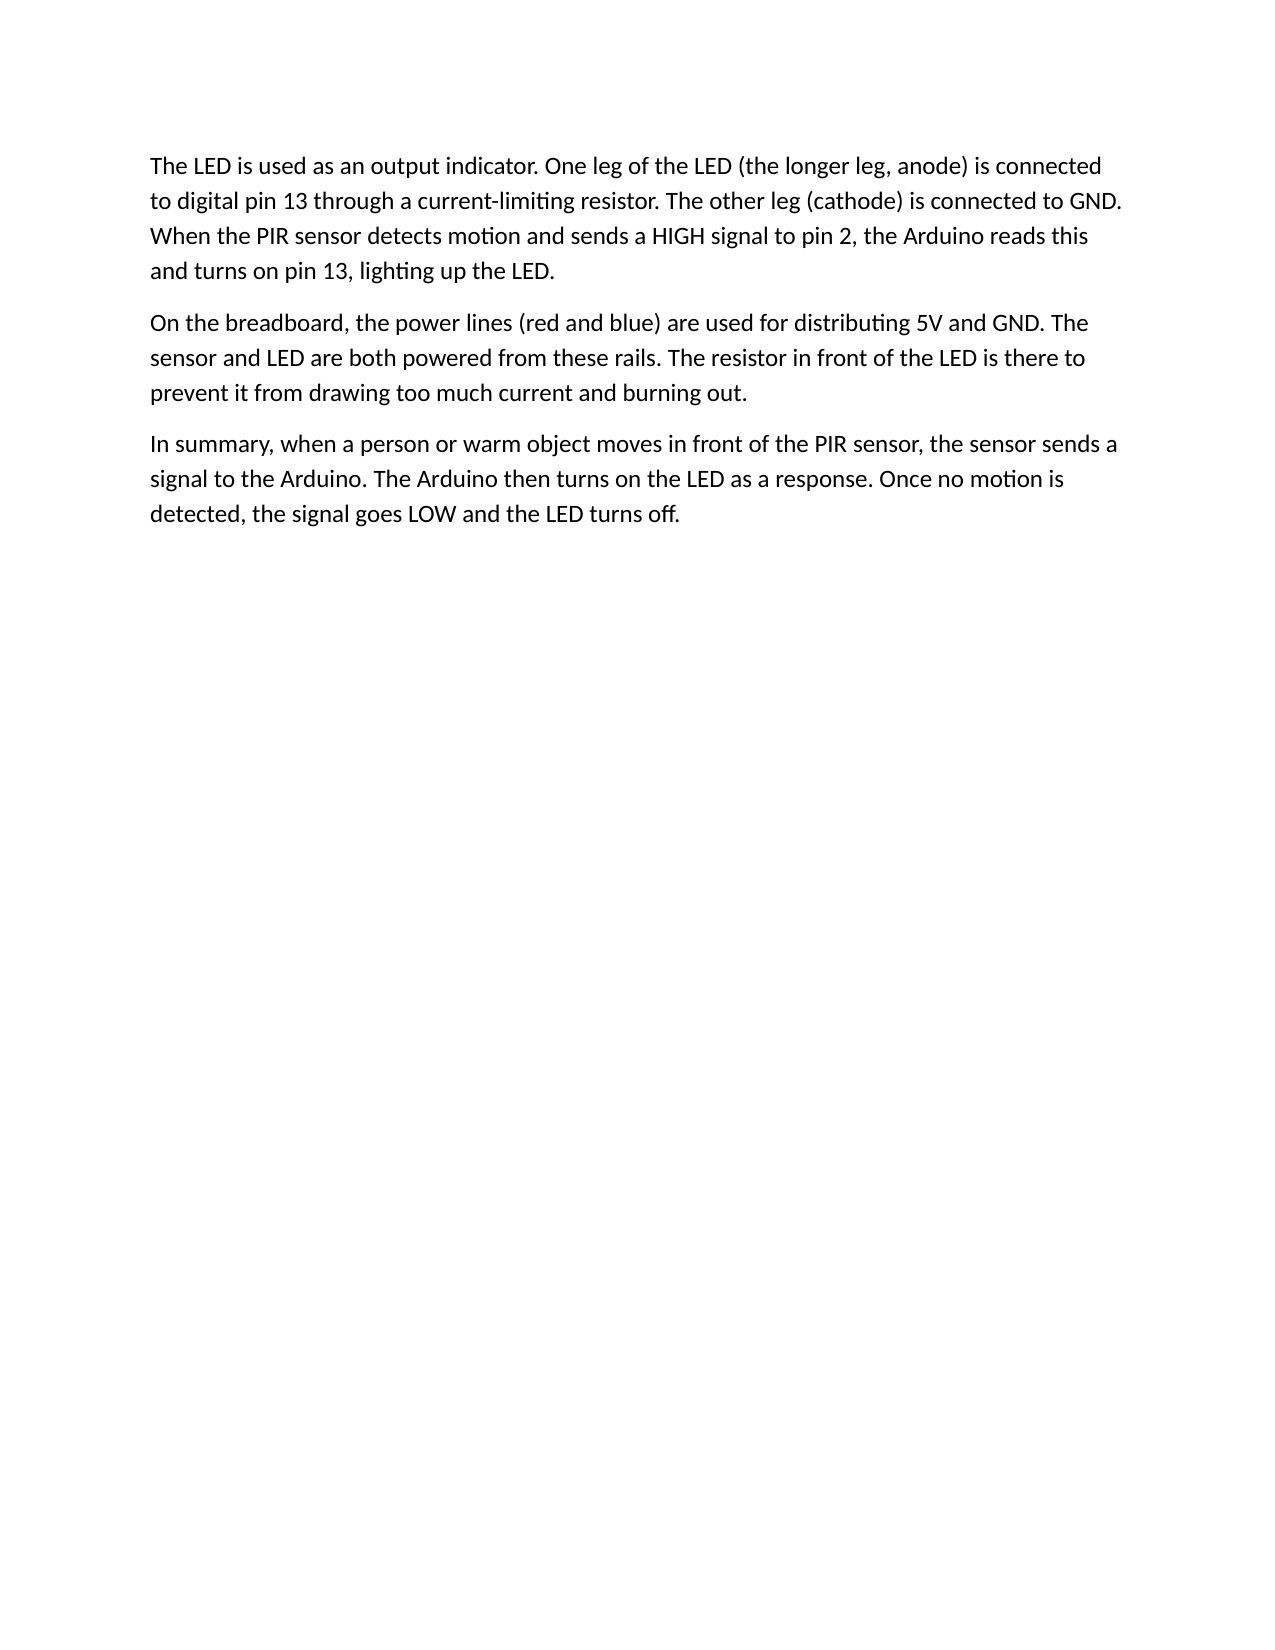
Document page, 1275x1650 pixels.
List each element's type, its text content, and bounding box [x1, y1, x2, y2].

text On the breadboard, the power lines (red and blue) are used for distributing 5V and GND. The sensor and LED are both powered from these rails. The resistor in front of the LED is there to prevent it from drawing too much current and burning out. [150, 307, 1125, 407]
text The LED is used as an output indicator. One leg of the LED (the longer leg, anode) is connected to digital pin 13 through a current-limiting resistor. The other leg (cathode) is connected to GND. When the PIR sensor detects motion and sends a HIGH signal to pin 2, the Arduino reads this and turns on pin 13, lighting up the LED. [150, 150, 1125, 286]
text In summary, when a person or warm object moves in front of the PIR sensor, the sensor sends a signal to the Arduino. The Arduino then turns on the LED as a response. Once no motion is detected, the signal goes LOW and the LED turns off. [150, 428, 1125, 529]
